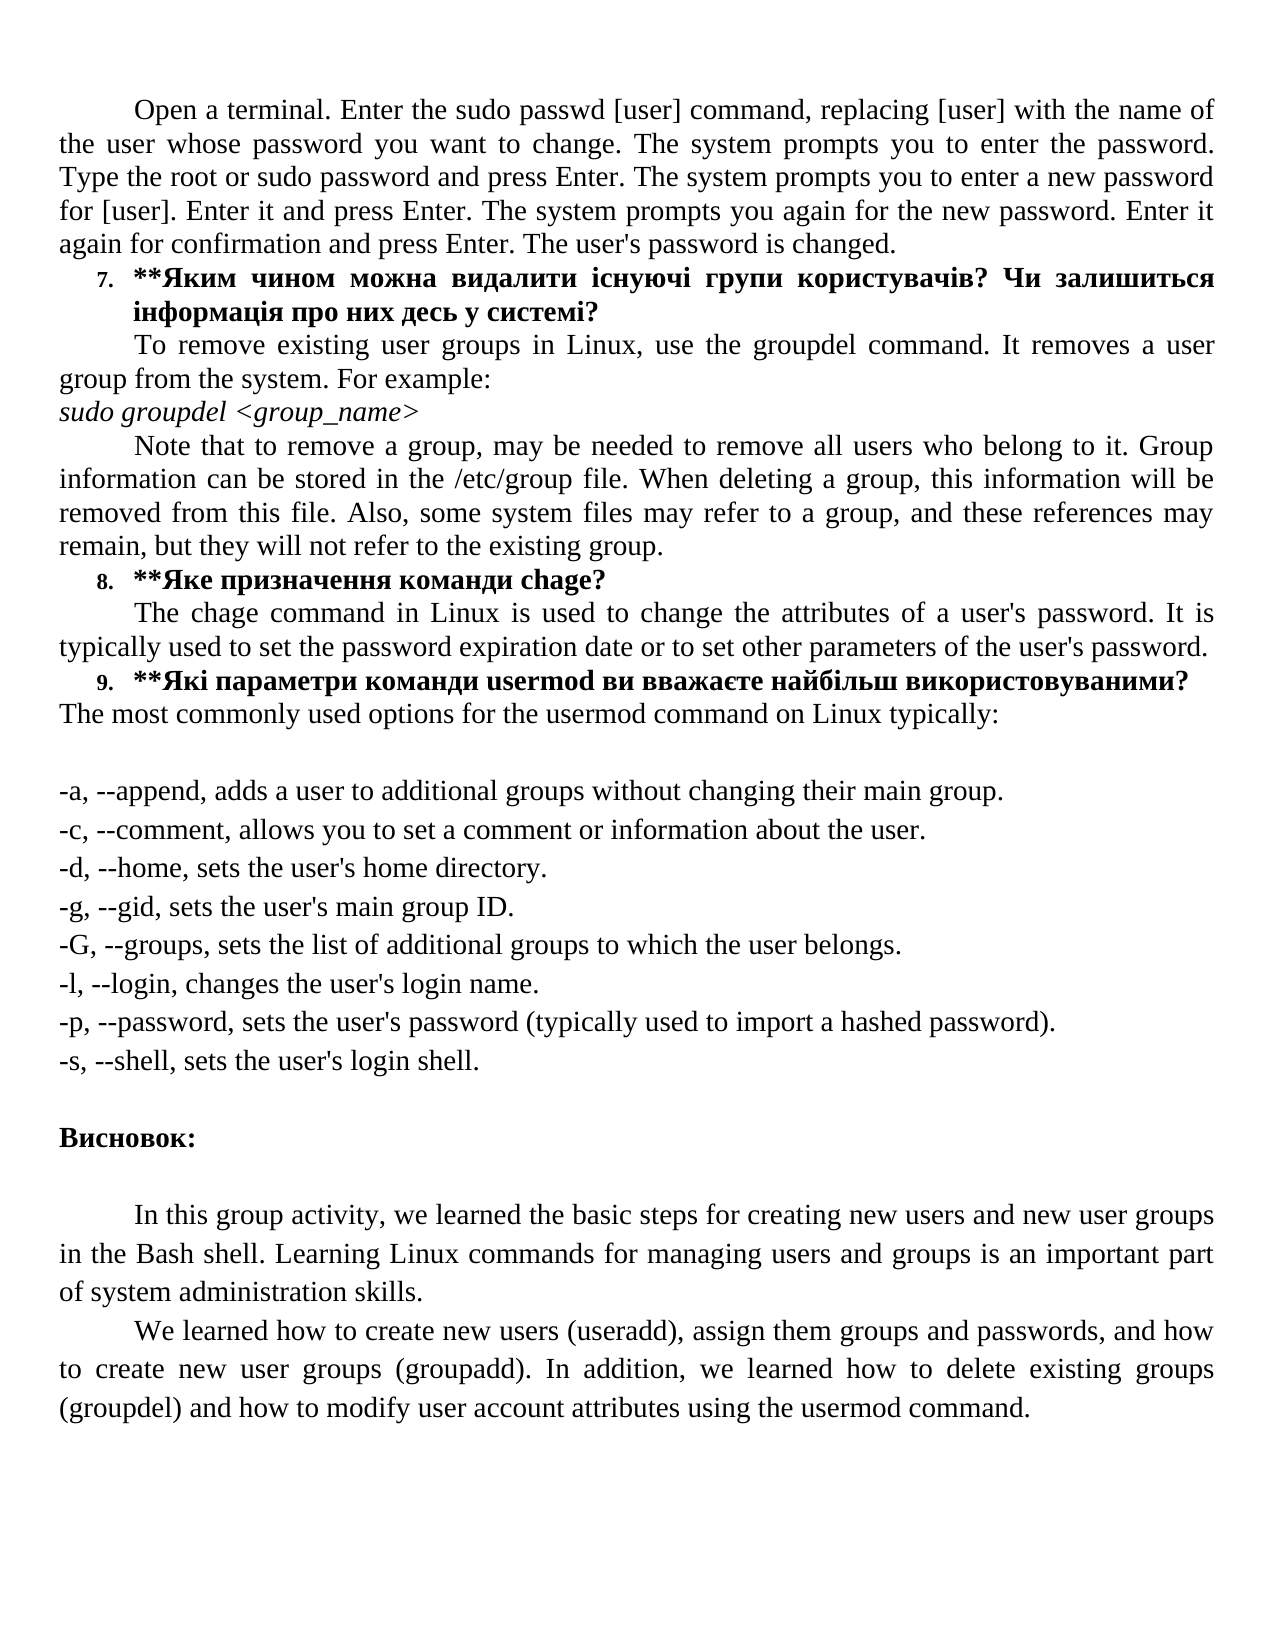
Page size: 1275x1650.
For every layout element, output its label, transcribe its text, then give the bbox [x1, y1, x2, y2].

text -a, --append, adds a user to additional groups without changing their main group. [59, 773, 1216, 807]
text -p, --password, sets the user's password (typically used to import a hashed password). [59, 1004, 1216, 1038]
text -g, --gid, sets the user's main group ID. [59, 889, 1216, 922]
text -s, --shell, sets the user's login shell. [59, 1043, 1216, 1077]
text Open a terminal. Enter the sudo passwd [user] command, replacing [user] with the name of the user whose password you want to change. The system prompts you to enter the password. Type the root or sudo password and press Enter. The system prompts you to enter a new password for [user]. Enter it and press Enter. The system prompts you again for the new password. Enter it again for confirmation and press Enter. The user's password is changed. [59, 92, 1216, 260]
list **Яке призначення команди chage? [96, 562, 1216, 596]
list **Які параметри команди usermod ви вважаєте найбільш використовуваними? [96, 663, 1216, 696]
text The most commonly used options for the usermod command on Linux typically: [59, 696, 1216, 730]
text -G, --groups, sets the list of additional groups to which the user belongs. [59, 927, 1216, 961]
text To remove existing user groups in Linux, use the groupdel command. It removes a user group from the system. For example: [59, 327, 1216, 394]
text Висновок: [59, 1120, 1216, 1154]
text The chage command in Linux is used to change the attributes of a user's password. It is typically used to set the password expiration date or to set other parameters of the user's password. [59, 596, 1216, 663]
text In this group activity, we learned the basic steps for creating new users and new user groups in the Bash shell. Learning Linux commands for managing users and groups is an important part of system administration skills. [59, 1197, 1216, 1308]
text -c, --comment, allows you to set a comment or information about the user. [59, 812, 1216, 845]
text sudo groupdel <group_name> [59, 394, 1216, 428]
text -l, --login, changes the user's login name. [59, 966, 1216, 999]
list **Яким чином можна видалити існуючі групи користувачів? Чи залишиться інформація про них десь у системі? [96, 260, 1216, 327]
text -d, --home, sets the user's home directory. [59, 850, 1216, 884]
text We learned how to create new users (useradd), assign them groups and passwords, and how to create new user groups (groupadd). In addition, we learned how to delete existing groups (groupdel) and how to modify user account attributes using the usermod command. [59, 1313, 1216, 1423]
text Note that to remove a group, may be needed to remove all users who belong to it. Group information can be stored in the /etc/group file. When deleting a group, this information will be removed from this file. Also, some system files may refer to a group, and these references may remain, but they will not refer to the existing group. [59, 428, 1216, 562]
